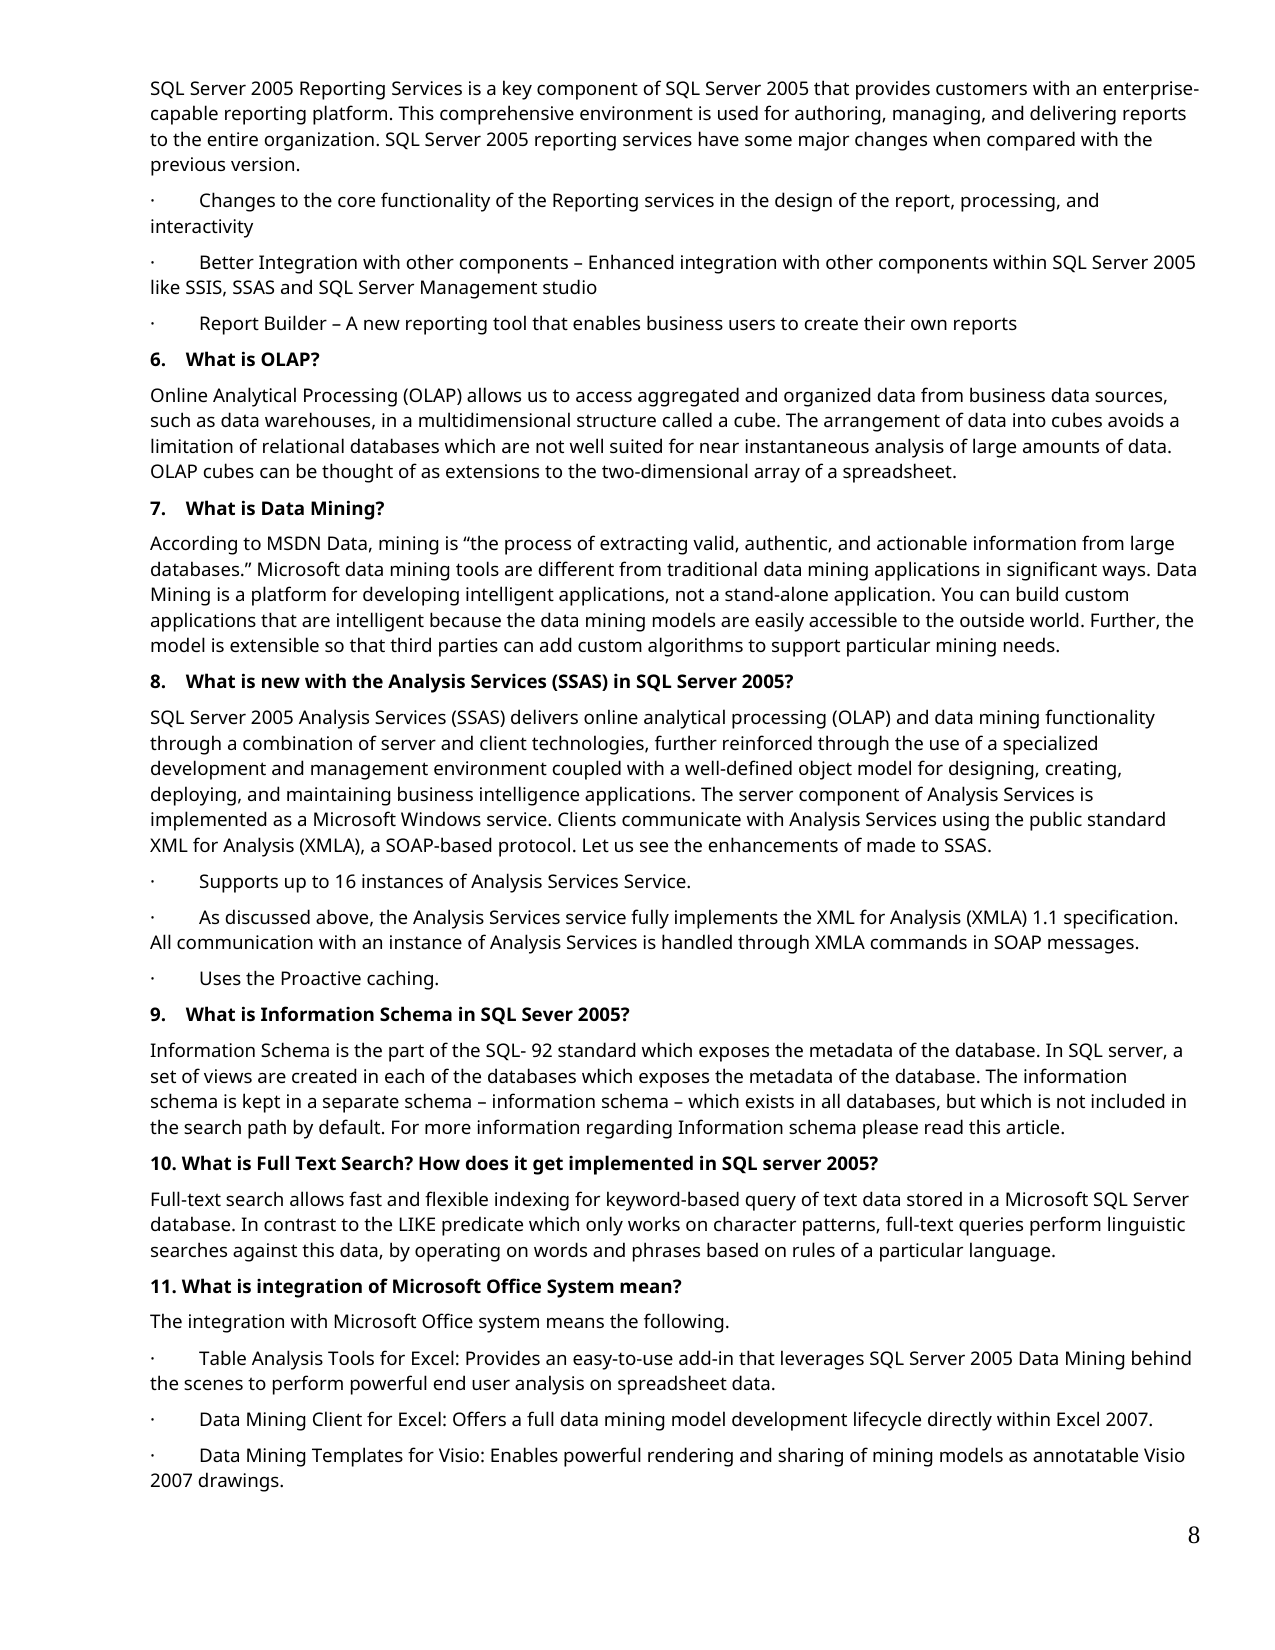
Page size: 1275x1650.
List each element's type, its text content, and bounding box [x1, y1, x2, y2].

text · Table Analysis Tools for Excel: Provides an easy-to-use add-in that leverages SQL Server 2005 Data Mining behind the scenes to perform powerful end user analysis on spreadsheet data. [150, 1345, 1200, 1396]
text Information Schema is the part of the SQL- 92 standard which exposes the metadata of the database. In SQL server, a set of views are created in each of the databases which exposes the metadata of the database. The information schema is kept in a separate schema – information schema – which exists in all databases, but which is not included in the search path by default. For more information regarding Information schema please read this article. [150, 1037, 1200, 1139]
text 8. What is new with the Analysis Services (SSAS) in SQL Server 2005? [150, 669, 1200, 694]
text 10. What is Full Text Search? How does it get implemented in SQL server 2005? [150, 1150, 1200, 1176]
text · Changes to the core functionality of the Reporting services in the design of the report, processing, and interactivity [150, 187, 1200, 238]
text · Better Integration with other components – Enhanced integration with other components within SQL Server 2005 like SSIS, SSAS and SQL Server Management studio [150, 249, 1200, 300]
text · Data Mining Client for Excel: Offers a full data mining model development lifecycle directly within Excel 2007. [150, 1406, 1200, 1432]
text · Data Mining Templates for Visio: Enables powerful rendering and sharing of mining models as annotatable Visio 2007 drawings. [150, 1442, 1200, 1493]
text 11. What is integration of Microsoft Office System mean? [150, 1273, 1200, 1298]
text · Report Builder – A new reporting tool that enables business users to create their own reports [150, 310, 1200, 336]
text SQL Server 2005 Analysis Services (SSAS) delivers online analytical processing (OLAP) and data mining functionality through a combination of server and client technologies, further reinforced through the use of a specialized development and management environment coupled with a well-defined object model for designing, creating, deploying, and maintaining business intelligence applications. The server component of Analysis Services is implemented as a Microsoft Windows service. Clients communicate with Analysis Services using the public standard XML for Analysis (XMLA), a SOAP-based protocol. Let us see the enhancements of made to SSAS. [150, 705, 1200, 858]
text Full-text search allows fast and flexible indexing for keyword-based query of text data stored in a Microsoft SQL Server database. In contrast to the LIKE predicate which only works on character patterns, full-text queries perform linguistic searches against this data, by operating on words and phrases based on rules of a particular language. [150, 1186, 1200, 1262]
text 9. What is Information Schema in SQL Sever 2005? [150, 1002, 1200, 1027]
text · Supports up to 16 instances of Analysis Services Service. [150, 868, 1200, 894]
text 6. What is OLAP? [150, 346, 1200, 372]
text · As discussed above, the Analysis Services service fully implements the XML for Analysis (XMLA) 1.1 specification. All communication with an instance of Analysis Services is handled through XMLA commands in SOAP messages. [150, 904, 1200, 955]
text · Uses the Proactive caching. [150, 966, 1200, 991]
text The integration with Microsoft Office system means the following. [150, 1309, 1200, 1334]
text Online Analytical Processing (OLAP) allows us to access aggregated and organized data from business data sources, such as data warehouses, in a multidimensional structure called a cube. The arrangement of data into cubes avoids a limitation of relational databases which are not well suited for near instantaneous analysis of large amounts of data. OLAP cubes can be thought of as extensions to the two-dimensional array of a spreadsheet. [150, 382, 1200, 484]
text SQL Server 2005 Reporting Services is a key component of SQL Server 2005 that provides customers with an enterprise-capable reporting platform. This comprehensive environment is used for authoring, managing, and delivering reports to the entire organization. SQL Server 2005 reporting services have some major changes when compared with the previous version. [150, 75, 1200, 177]
text 7. What is Data Mining? [150, 495, 1200, 520]
text According to MSDN Data, mining is “the process of extracting valid, authentic, and actionable information from large databases.” Microsoft data mining tools are different from traditional data mining applications in significant ways. Data Mining is a platform for developing intelligent applications, not a stand-alone application. You can build custom applications that are intelligent because the data mining models are easily accessible to the outside world. Further, the model is extensible so that third parties can add custom algorithms to support particular mining needs. [150, 531, 1200, 658]
